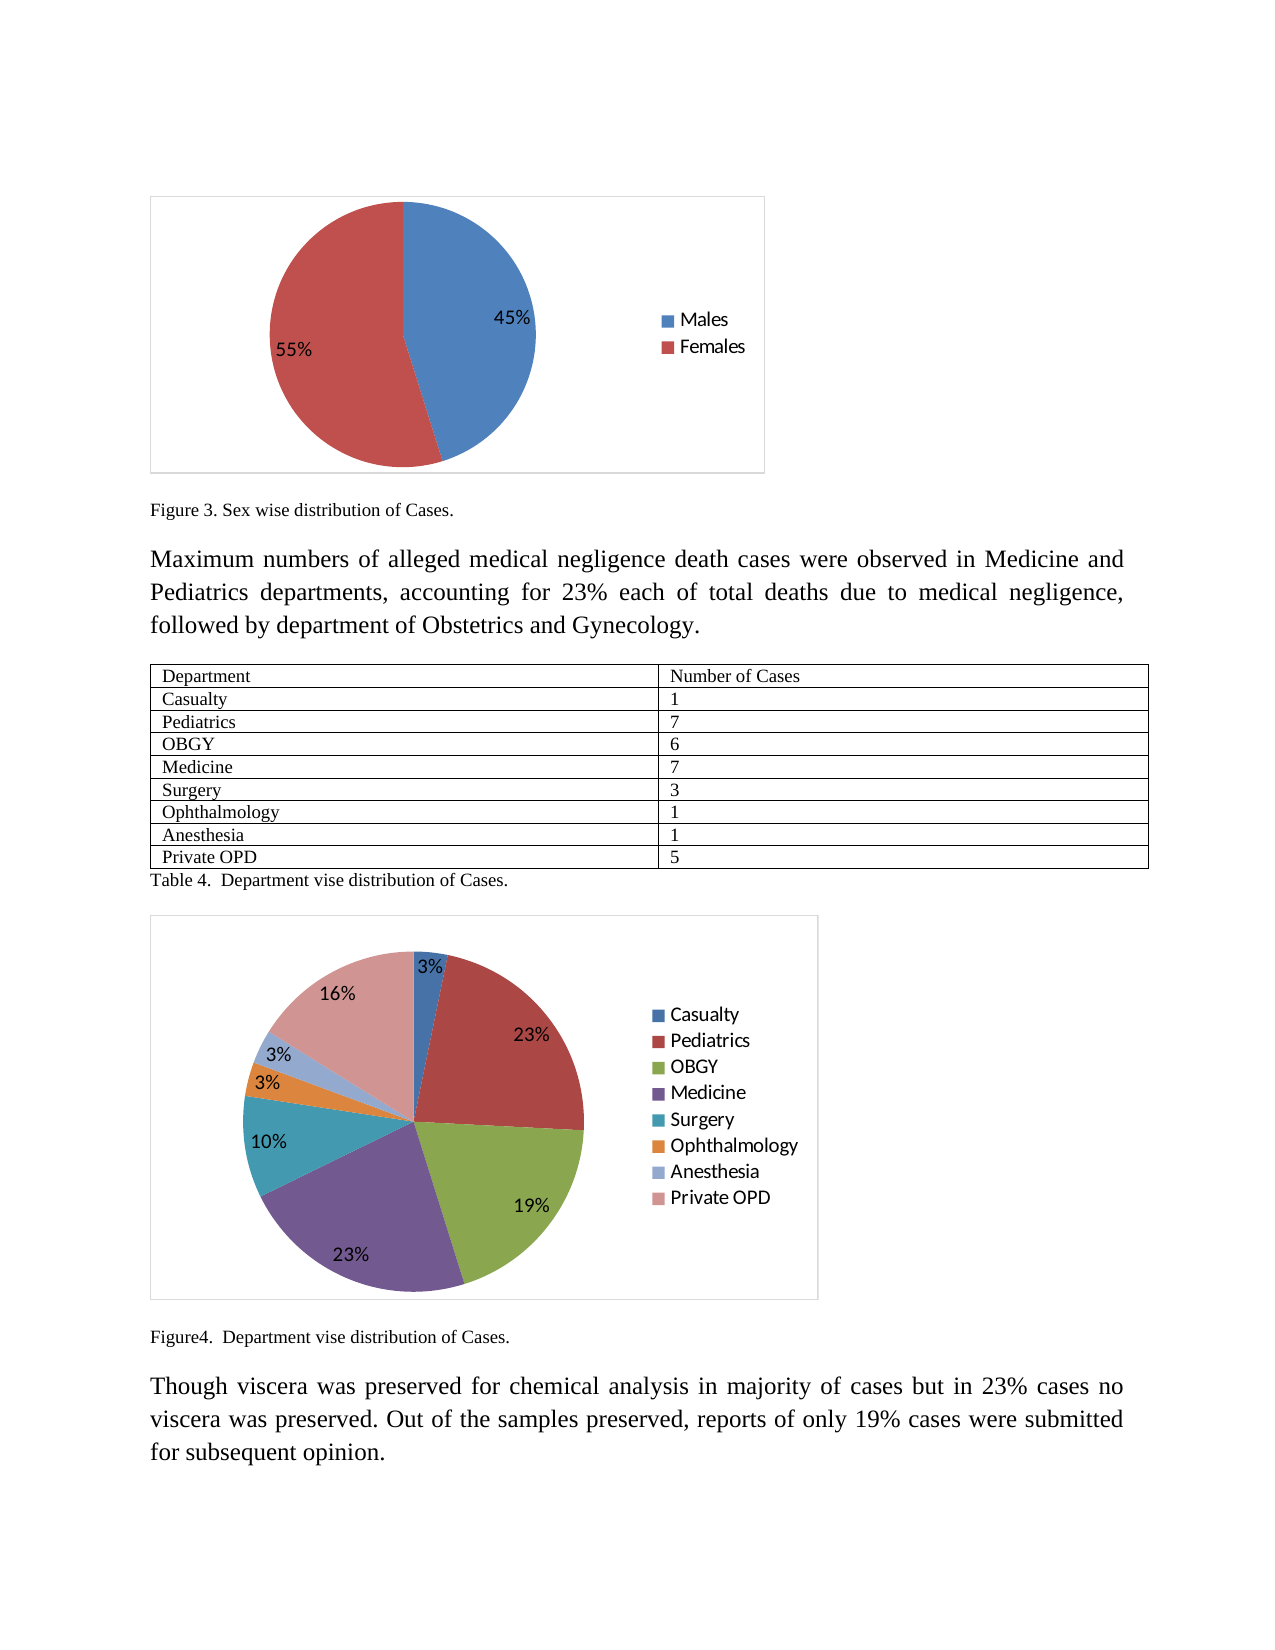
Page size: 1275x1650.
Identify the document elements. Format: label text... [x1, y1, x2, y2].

text Though viscera was preserved for chemical analysis in majority of cases but in 23% cases no viscera was preserved. Out of the samples preserved, reports of only 19% cases were submitted for subsequent opinion. [150, 1371, 1125, 1466]
table_cell 3 [659, 779, 1148, 800]
table_cell 7 [659, 756, 1148, 777]
table_header Number of Cases [659, 665, 1148, 687]
table_cell Casualty [151, 688, 658, 709]
table_cell 6 [659, 733, 1148, 755]
text Figure4. Department vise distribution of Cases. [150, 1326, 1125, 1347]
table_cell 1 [659, 801, 1148, 823]
table_cell Anesthesia [151, 824, 658, 845]
table_cell OBGY [151, 733, 658, 755]
table_cell 1 [659, 824, 1148, 845]
table_cell Pediatrics [151, 711, 658, 732]
table_header Department [151, 665, 658, 687]
table_cell Medicine [151, 756, 658, 777]
table_cell 1 [659, 688, 1148, 709]
table_cell 7 [659, 711, 1148, 732]
table_cell 5 [659, 846, 1148, 868]
text Maximum numbers of alleged medical negligence death cases were observed in Medicine and Pediatrics departments, accounting for 23% each of total deaths due to medical negligence, followed by department of Obstetrics and Gynecology. [150, 544, 1125, 639]
table_cell Private OPD [151, 846, 658, 868]
text Table 4. Department vise distribution of Cases. [150, 869, 1125, 890]
table_cell Surgery [151, 779, 658, 800]
table_cell Ophthalmology [151, 801, 658, 823]
text Figure 3. Sex wise distribution of Cases. [150, 499, 1125, 520]
